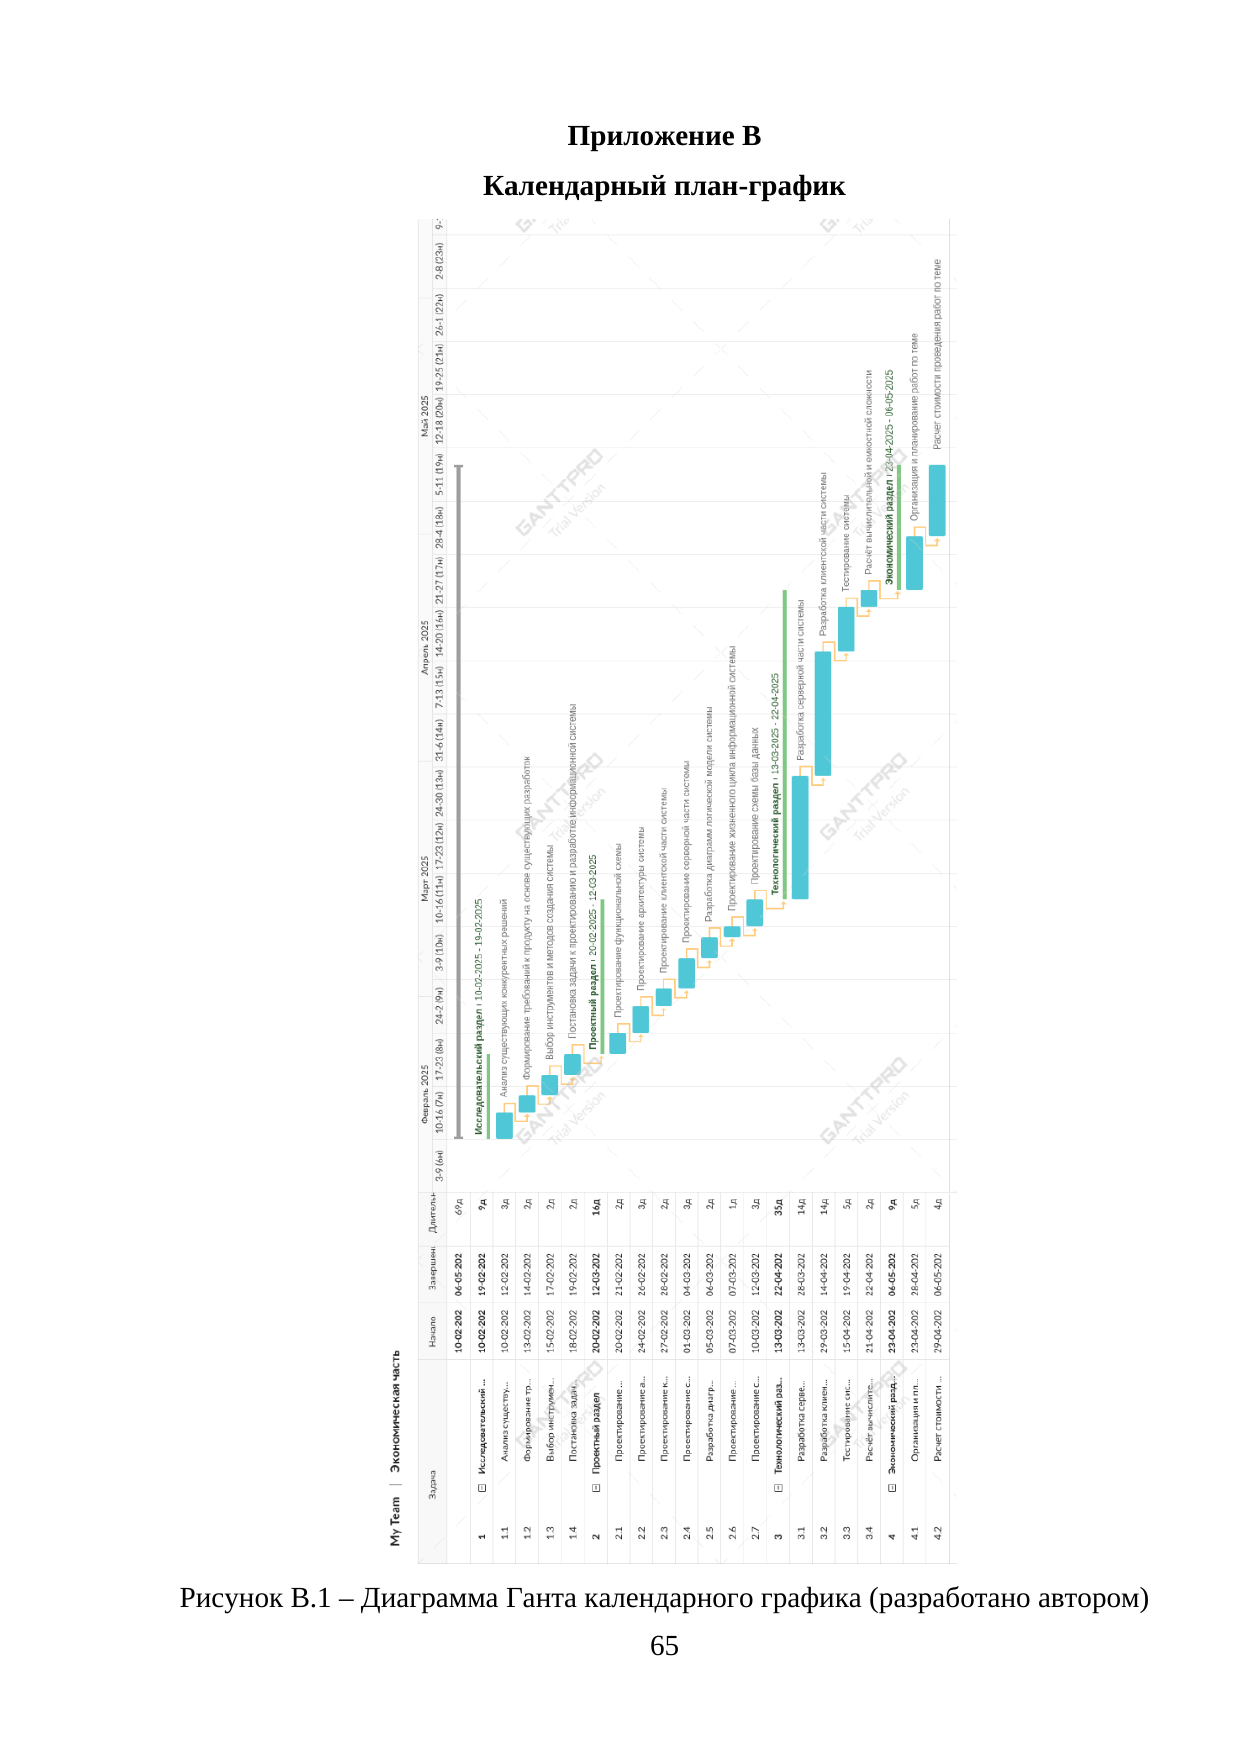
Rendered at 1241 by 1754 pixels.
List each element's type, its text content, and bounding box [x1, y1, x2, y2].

text Рисунок В.1 – Диаграмма Ганта календарного графика (разработано автором) [177, 1580, 1152, 1614]
text Календарный план-график [177, 168, 1152, 202]
picture [372, 220, 957, 1563]
subtitle Приложение В [177, 118, 1152, 152]
